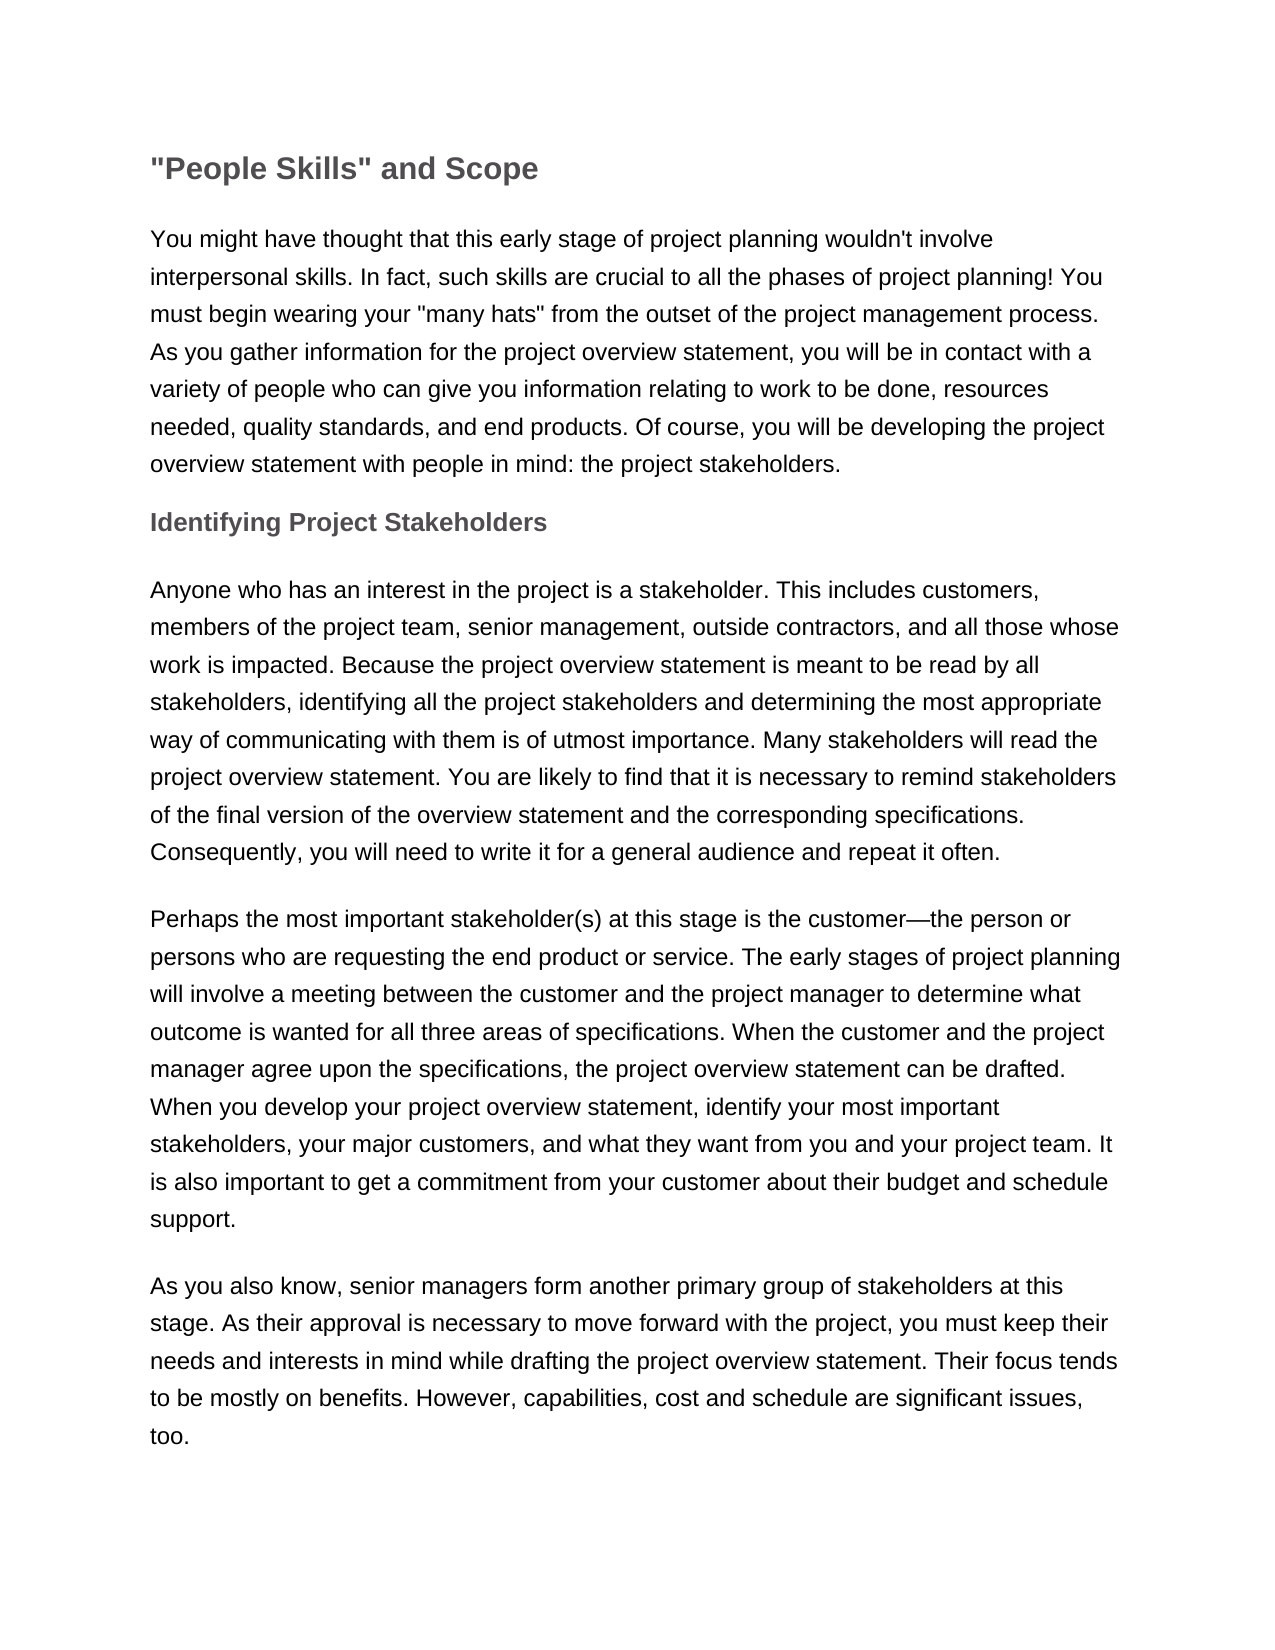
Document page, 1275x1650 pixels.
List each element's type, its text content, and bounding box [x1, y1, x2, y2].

text You might have thought that this early stage of project planning wouldn't involve interpersonal skills. In fact, such skills are crucial to all the phases of project planning! You must begin wearing your "many hats" from the outset of the project management process. As you gather information for the project overview statement, you will be in contact with a variety of people who can give you information relating to work to be done, resources needed, quality standards, and end products. Of course, you will be developing the project overview statement with people in mind: the project stakeholders. [150, 215, 1125, 478]
text Perhaps the most important stakeholder(s) at this stage is the customer—the person or persons who are requesting the end product or service. The early stages of project planning will involve a meeting between the customer and the project manager to determine what outcome is wanted for all three areas of specifications. When the customer and the project manager agree upon the specifications, the project overview statement can be drafted. When you develop your project overview statement, identify your most important stakeholders, your major customers, and what they want from you and your project team. It is also important to get a commitment from your customer about their budget and schedule support. [150, 895, 1125, 1232]
text Identifying Project Stakeholders [150, 507, 1125, 537]
text Anyone who has an interest in the project is a stakeholder. This includes customers, members of the project team, senior management, outside contractors, and all those whose work is impacted. Because the project overview statement is meant to be read by all stakeholders, identifying all the project stakeholders and determining the most appropriate way of communicating with them is of utmost importance. Many stakeholders will read the project overview statement. You are likely to find that it is necessary to remind stakeholders of the final version of the overview statement and the corresponding specifications. Consequently, you will need to write it for a general audience and repeat it often. [150, 566, 1125, 866]
text As you also know, senior managers form another primary group of stakeholders at this stage. As their approval is necessary to move forward with the project, you must keep their needs and interests in mind while drafting the project overview statement. Their focus tends to be mostly on benefits. However, capabilities, cost and schedule are significant issues, too. [150, 1262, 1125, 1449]
text "People Skills" and Scope [150, 150, 1125, 186]
